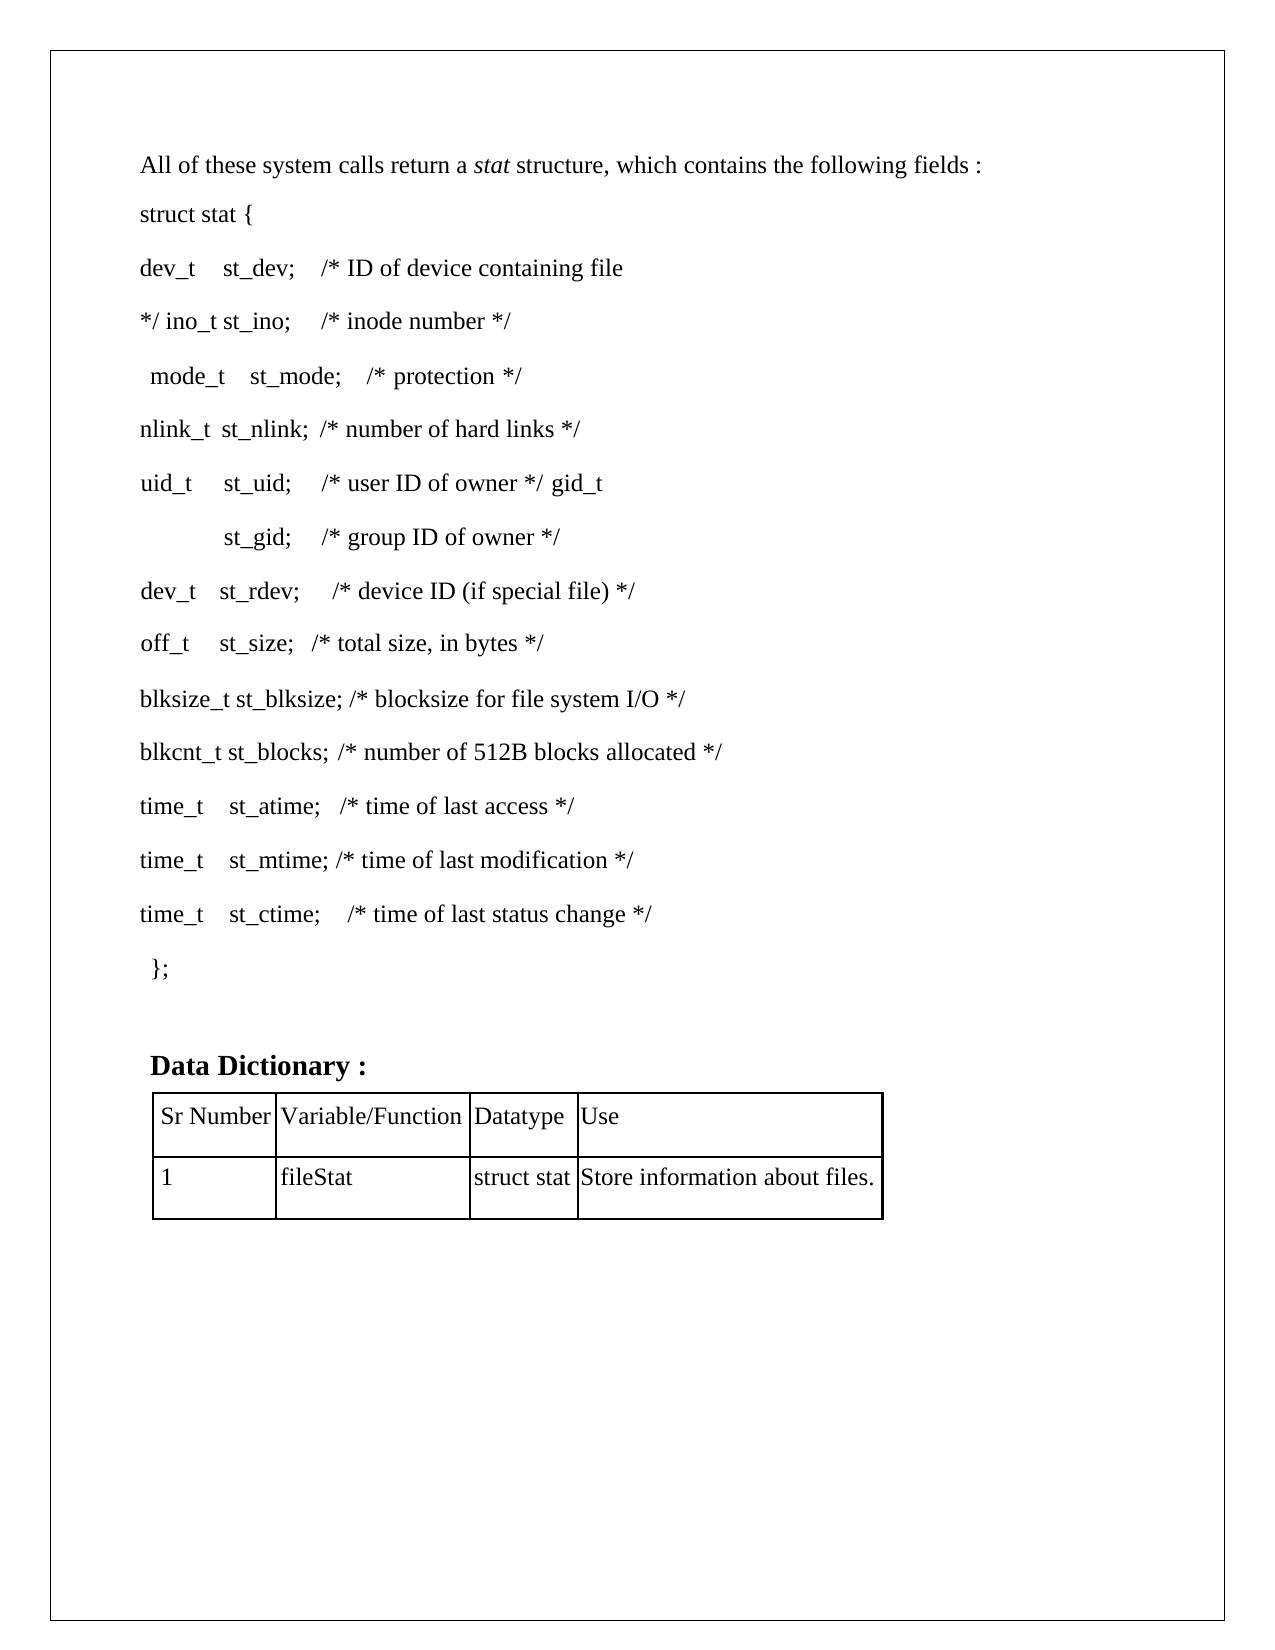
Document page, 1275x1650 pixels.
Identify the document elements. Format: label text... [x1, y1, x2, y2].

table_header uid_t [135, 469, 207, 564]
table_cell st_size; [208, 618, 305, 658]
text dev_t st_dev; /* ID of device containing file */ ino_t st_ino; /* inode number */ [139, 253, 648, 335]
table_cell Store information about files. [579, 1158, 881, 1218]
table_header Sr Number [154, 1094, 275, 1156]
text blksize_t st_blksize; /* blocksize for file system I/O */ blkcnt_t st_blocks; /* number of 512B blocks allocated */ time_t st_atime; /* time of last access */ [139, 684, 730, 820]
text mode_t st_mode; /* protection */ nlink_t st_nlink; /* number of hard links */ [139, 361, 592, 443]
table_cell fileStat [277, 1158, 469, 1218]
text All of these system calls return a stat structure, which contains the following fields : struct stat { [139, 150, 1027, 227]
text }; [150, 953, 1125, 981]
table_cell dev_t [135, 564, 207, 618]
table_cell /* device ID (if special file) */ [305, 564, 638, 618]
table_header st_uid; st_gid; [208, 469, 305, 564]
table_cell st_rdev; [208, 564, 305, 618]
table_cell struct stat [471, 1158, 577, 1218]
table_header Use [579, 1094, 881, 1156]
table_header /* user ID of owner */ gid_t /* group ID of owner */ [305, 469, 638, 564]
text time_t st_mtime; /* time of last modification */ time_t st_ctime; /* time of last status change */ [139, 845, 653, 927]
text Data Dictionary : [150, 1048, 1125, 1082]
table_header Variable/Function [277, 1094, 469, 1156]
table_cell /* total size, in bytes */ [305, 618, 638, 658]
table_cell off_t [135, 618, 207, 658]
table_cell 1 [154, 1158, 275, 1218]
table_header Datatype [471, 1094, 577, 1156]
